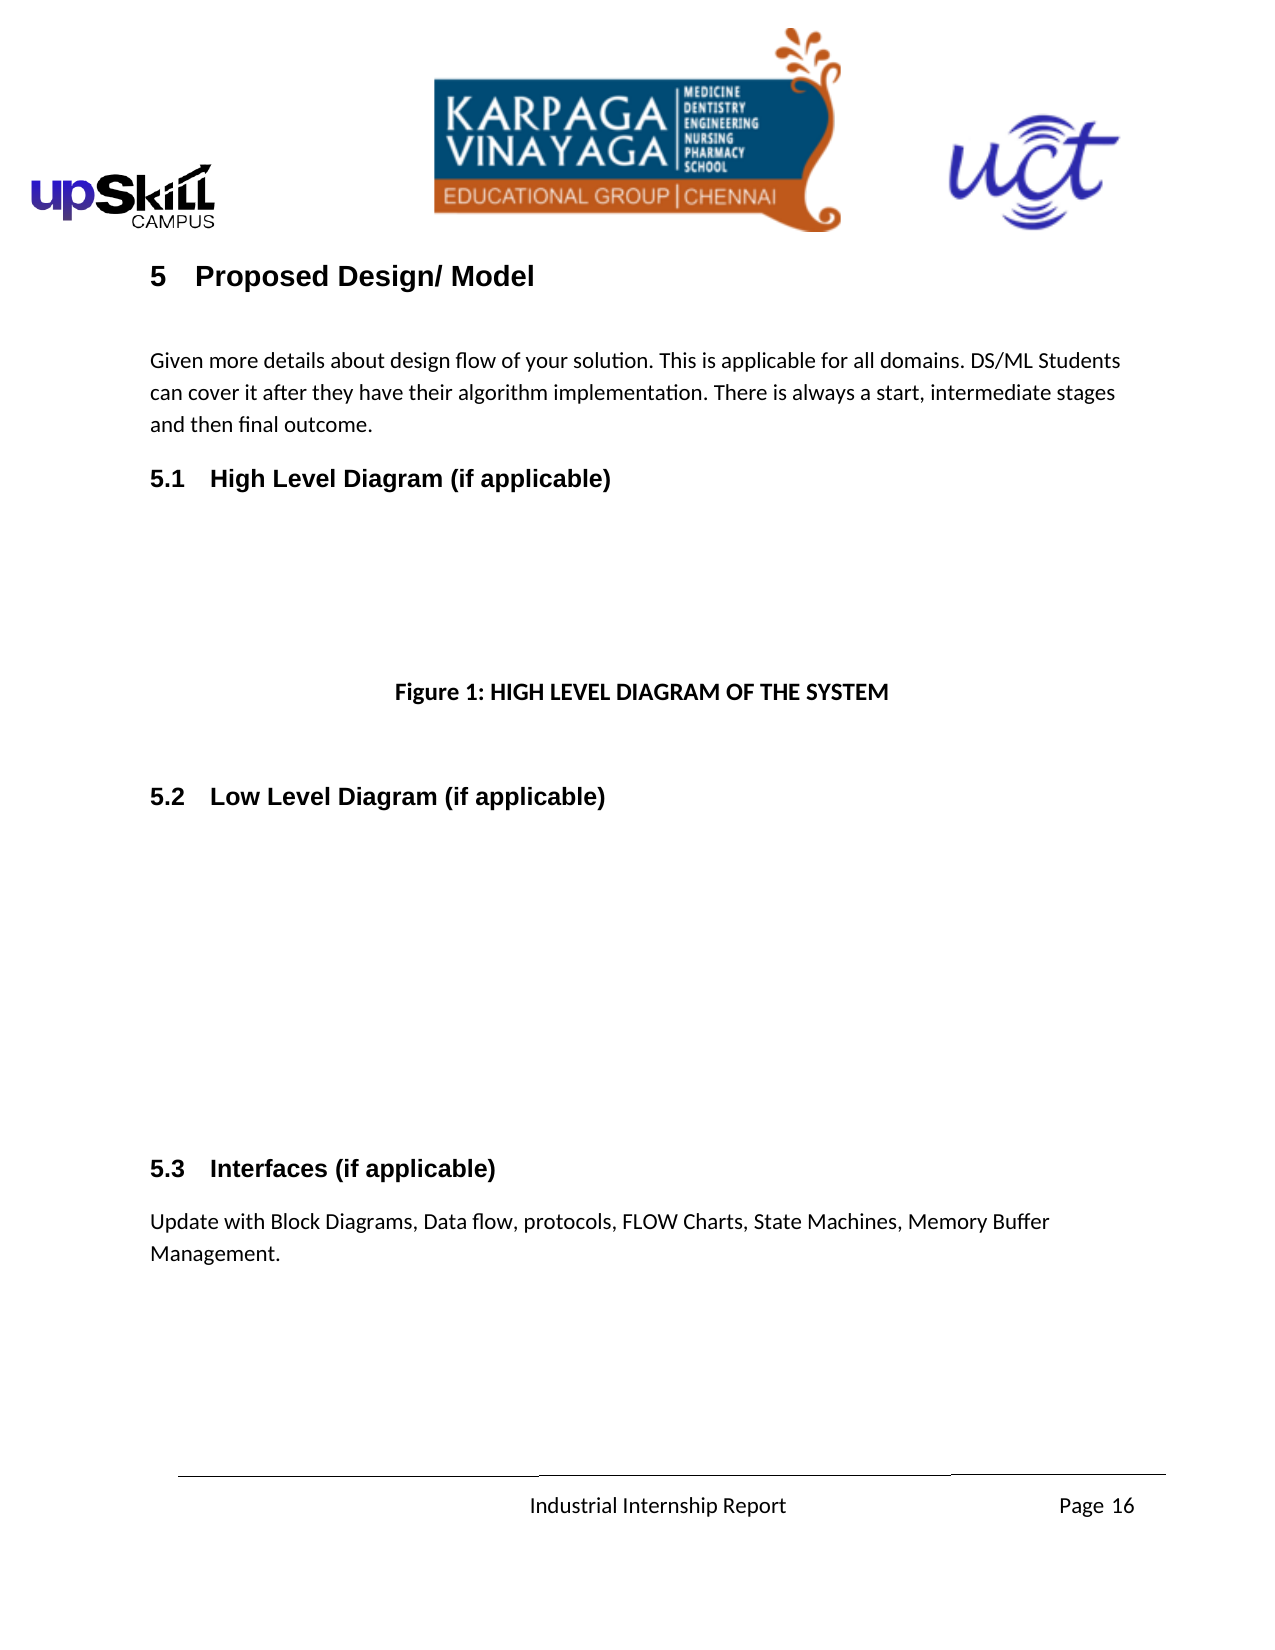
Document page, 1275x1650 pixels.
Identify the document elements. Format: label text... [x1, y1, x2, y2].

subtitle Proposed Design/ Model [150, 259, 1134, 293]
picture [946, 106, 1125, 232]
text Figure 1: HIGH LEVEL DIAGRAM OF THE SYSTEM [150, 676, 1134, 707]
subtitle Interfaces (if applicable) [150, 1157, 1134, 1182]
text Update with Block Diagrams, Data flow, protocols, FLOW Charts, State Machines, Memory Buffer Management. [150, 1207, 1134, 1267]
subtitle Low Level Diagram (if applicable) [150, 785, 1134, 810]
subtitle High Level Diagram (if applicable) [150, 467, 1134, 492]
picture [434, 28, 841, 232]
text Given more details about design flow of your solution. This is applicable for all domains. DS/ML Students can cover it after they have their algorithm implementation. There is always a start, intermediate stages and then final outcome. [150, 346, 1134, 438]
picture [0, 151, 246, 232]
